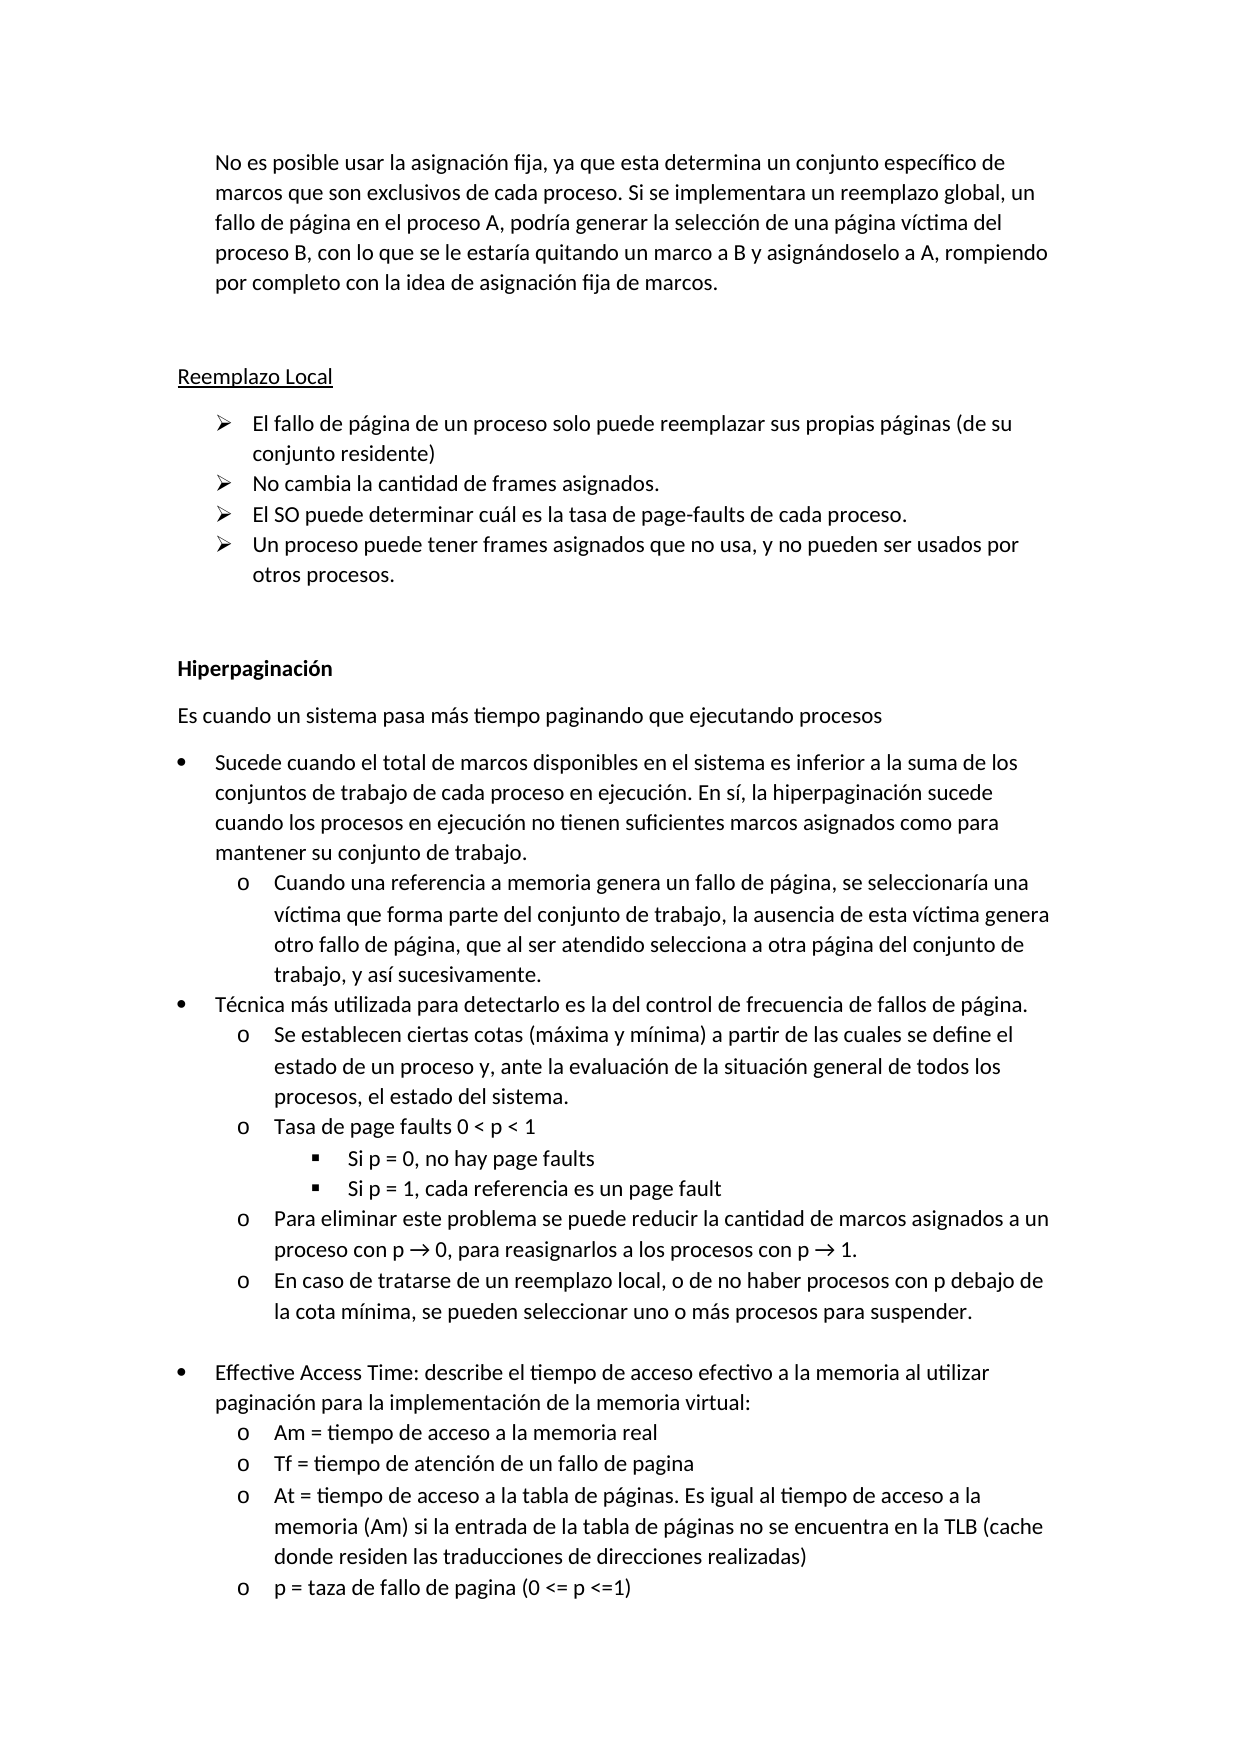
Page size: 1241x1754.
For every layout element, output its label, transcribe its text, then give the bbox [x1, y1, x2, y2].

list Am = tiempo de acceso a la memoria real [236, 1418, 1063, 1447]
list Si p = 1, cada referencia es un page fault [310, 1174, 1063, 1202]
list Sucede cuando el total de marcos disponibles en el sistema es inferior a la suma de los conjuntos de trabajo de cada proceso en ejecución. En sí, la hiperpaginación sucede cuando los procesos en ejecución no tienen suficientes marcos asignados como para mantener su conjunto de trabajo. [177, 748, 1063, 866]
list El SO puede determinar cuál es la tasa de page-faults de cada proceso. [215, 500, 1063, 528]
list Si p = 0, no hay page faults [310, 1144, 1063, 1172]
list Un proceso puede tener frames asignados que no usa, y no pueden ser usados por otros procesos. [215, 530, 1063, 588]
text Es cuando un sistema pasa más tiempo paginando que ejecutando procesos [177, 701, 1063, 729]
list No cambia la cantidad de frames asignados. [215, 469, 1063, 497]
list Tf = tiempo de atención de un fallo de pagina [236, 1449, 1063, 1479]
list Cuando una referencia a memoria genera un fallo de página, se seleccionaría una víctima que forma parte del conjunto de trabajo, la ausencia de esta víctima genera otro fallo de página, que al ser atendido selecciona a otra página del conjunto de trabajo, y así sucesivamente. [236, 868, 1063, 988]
list Técnica más utilizada para detectarlo es la del control de frecuencia de fallos de página. [177, 990, 1063, 1018]
list p = taza de fallo de pagina (0 <= p <=1) [236, 1573, 1063, 1602]
list Tasa de page faults 0 < p < 1 [236, 1112, 1063, 1142]
list At = tiempo de acceso a la tabla de páginas. Es igual al tiempo de acceso a la memoria (Am) si la entrada de la tabla de páginas no se encuentra en la TLB (cache donde residen las traducciones de direcciones realizadas) [236, 1481, 1063, 1571]
text Hiperpaginación [177, 654, 1063, 682]
list Para eliminar este problema se puede reducir la cantidad de marcos asignados a un proceso con p → 0, para reasignarlos a los procesos con p → 1. [236, 1204, 1063, 1264]
text No es posible usar la asignación fija, ya que esta determina un conjunto específico de marcos que son exclusivos de cada proceso. Si se implementara un reemplazo global, un fallo de página en el proceso A, podría generar la selección de una página víctima del proceso B, con lo que se le estaría quitando un marco a B y asignándoselo a A, rompiendo por completo con la idea de asignación fija de marcos. [215, 148, 1063, 296]
text Reemplazo Local [177, 362, 1063, 390]
list Se establecen ciertas cotas (máxima y mínima) a partir de las cuales se define el estado de un proceso y, ante la evaluación de la situación general de todos los procesos, el estado del sistema. [236, 1021, 1063, 1110]
list Effective Access Time: describe el tiempo de acceso efectivo a la memoria al utilizar paginación para la implementación de la memoria virtual: [177, 1358, 1063, 1416]
list El fallo de página de un proceso solo puede reemplazar sus propias páginas (de su conjunto residente) [215, 409, 1063, 467]
list En caso de tratarse de un reemplazo local, o de no haber procesos con p debajo de la cota mínima, se pueden seleccionar uno o más procesos para suspender. [236, 1266, 1063, 1325]
